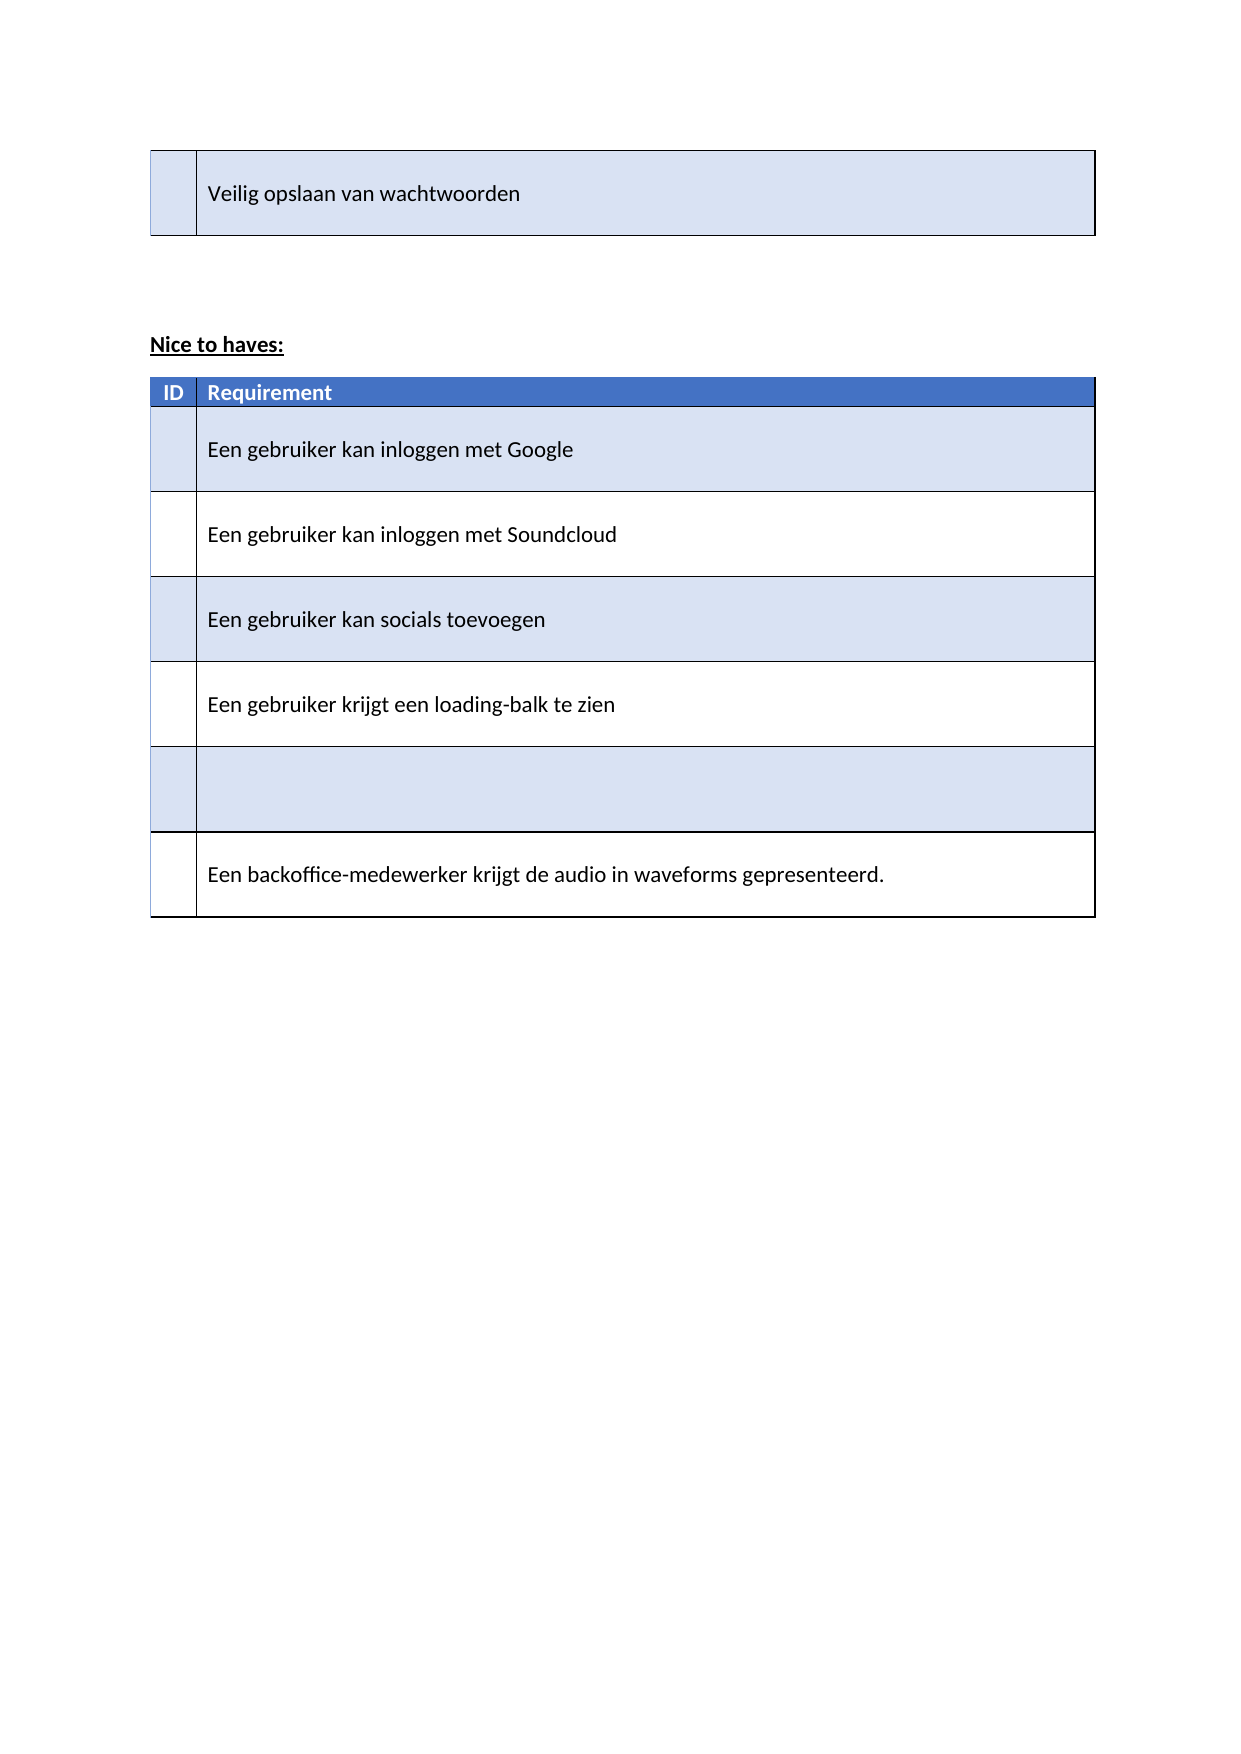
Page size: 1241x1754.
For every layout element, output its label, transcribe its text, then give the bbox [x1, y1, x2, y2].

table_cell Veilig opslaan van wachtwoorden [197, 151, 1094, 235]
table_header ID [151, 378, 196, 406]
table_cell [151, 151, 196, 235]
table_cell Een gebruiker krijgt een loading-balk te zien [197, 662, 1094, 746]
table_cell [151, 407, 196, 491]
table_cell Een backoffice-medewerker krijgt de audio in waveforms gepresenteerd. [197, 833, 1094, 916]
table_cell [151, 662, 196, 746]
table_header Requirement [197, 378, 1094, 406]
text Nice to haves: [150, 330, 1090, 358]
table_cell [151, 577, 196, 661]
table_cell Een gebruiker kan inloggen met Soundcloud [197, 492, 1094, 576]
table_cell [197, 747, 1094, 831]
table_cell Een gebruiker kan inloggen met Google [197, 407, 1094, 491]
table_cell [151, 492, 196, 576]
table_cell [151, 747, 196, 831]
table_cell [151, 833, 196, 916]
table_cell Een gebruiker kan socials toevoegen [197, 577, 1094, 661]
